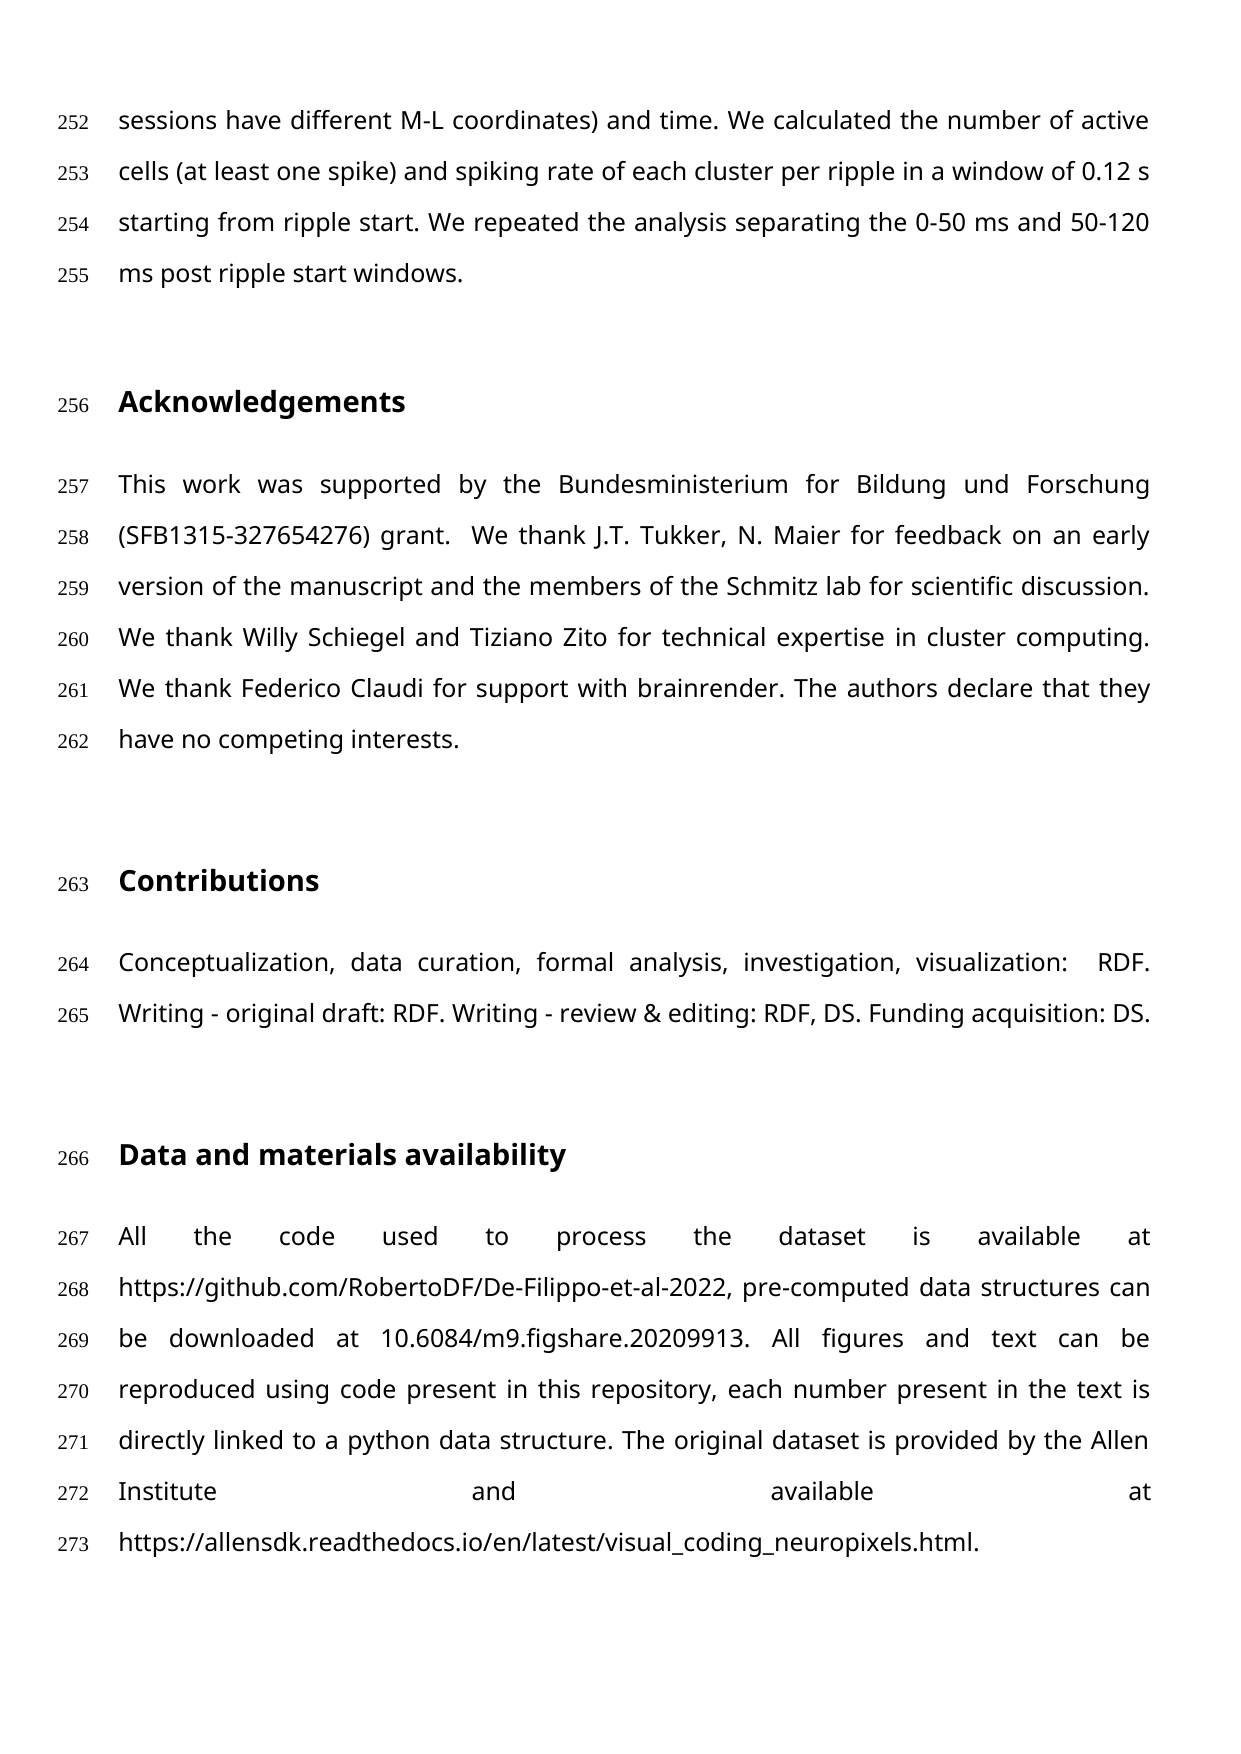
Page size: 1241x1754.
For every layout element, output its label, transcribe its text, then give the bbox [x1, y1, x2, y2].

text This work was supported by the Bundesministerium for Bildung und Forschung (SFB1315-327654276) grant. We thank J.T. Tukker, N. Maier for feedback on an early version of the manuscript and the members of the Schmitz lab for scientific discussion. We thank Willy Schiegel and Tiziano Zito for technical expertise in cluster computing. We thank Federico Claudi for support with brainrender. The authors declare that they have no competing interests. [118, 466, 1152, 756]
subtitle Data and materials availability [118, 1134, 1152, 1174]
text Conceptualization, data curation, formal analysis, investigation, visualization: RDF. Writing - original draft: RDF. Writing - review & editing: RDF, DS. Funding acquisition: DS. [118, 944, 1152, 1029]
subtitle Contributions [118, 860, 1152, 900]
subtitle Acknowledgements [118, 382, 1152, 421]
